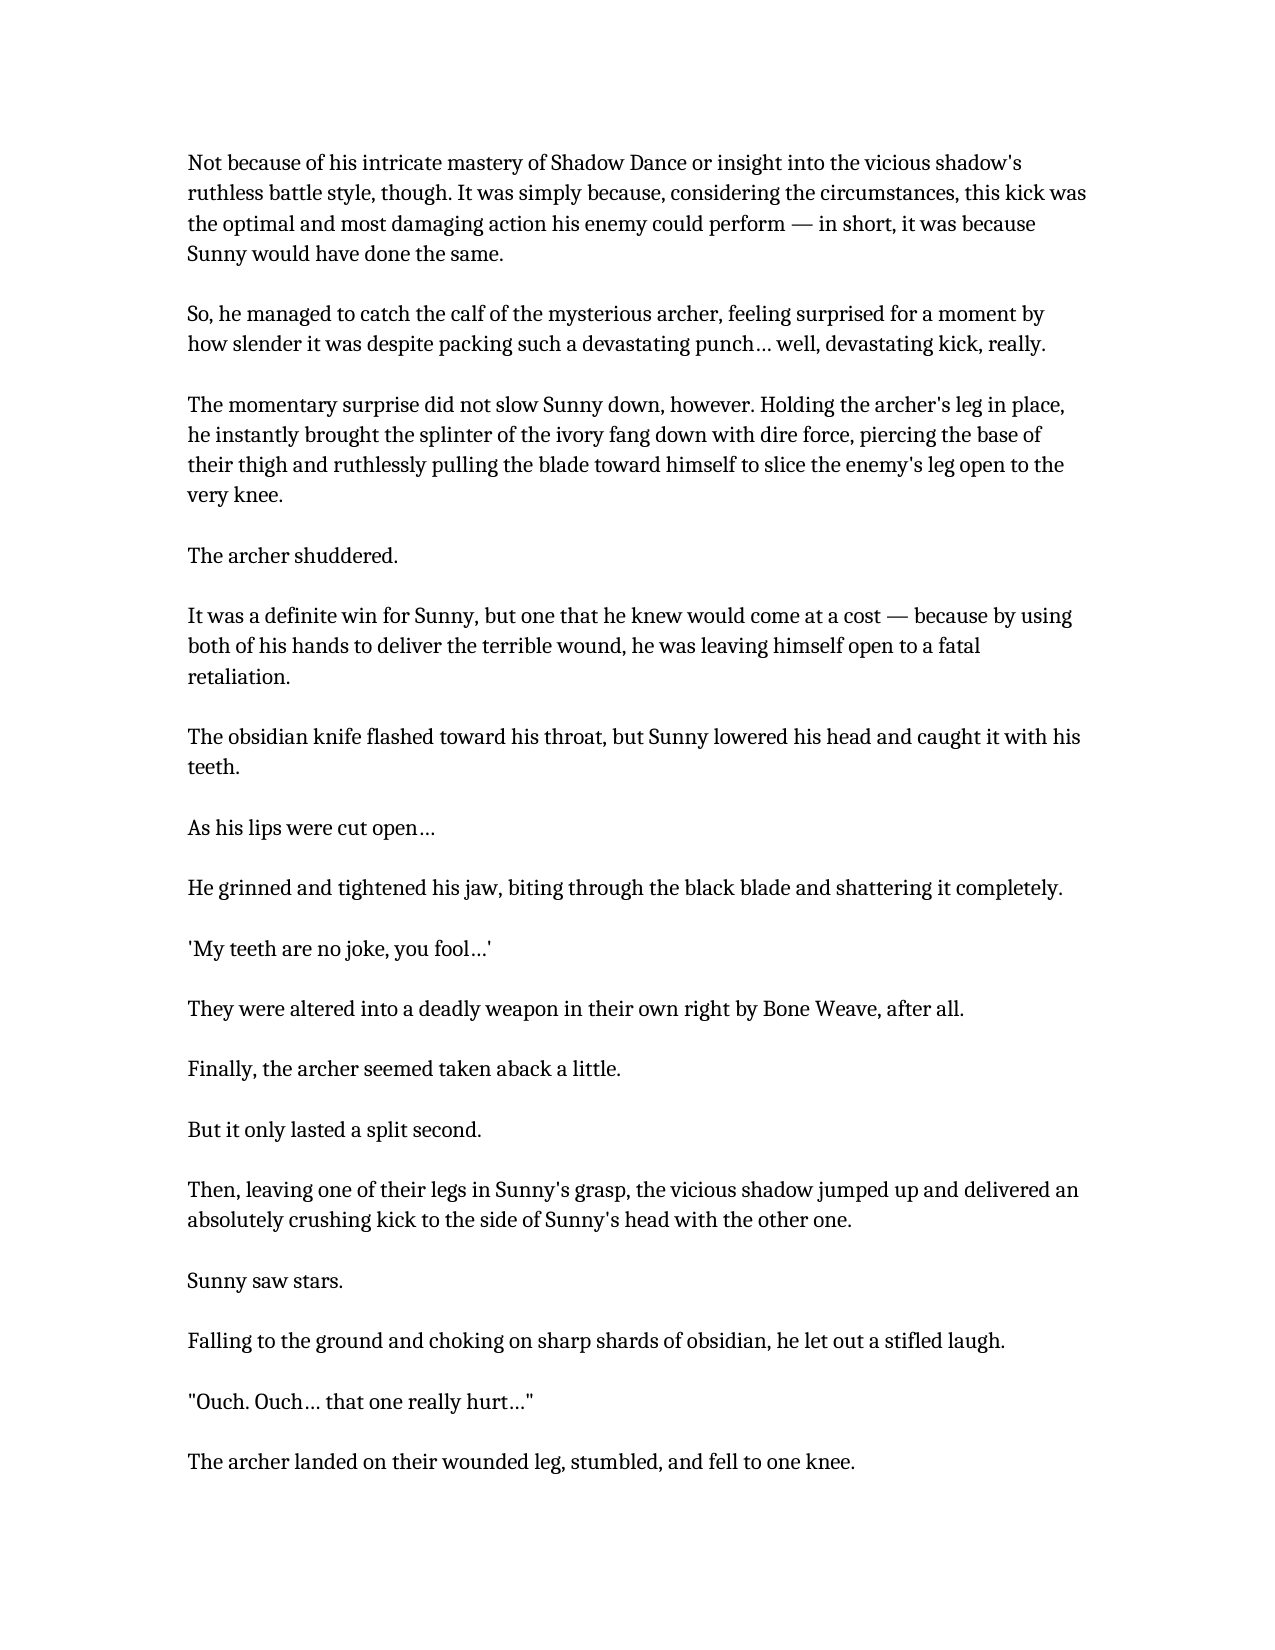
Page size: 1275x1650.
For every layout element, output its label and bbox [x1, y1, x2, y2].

text [187, 150, 1087, 1475]
